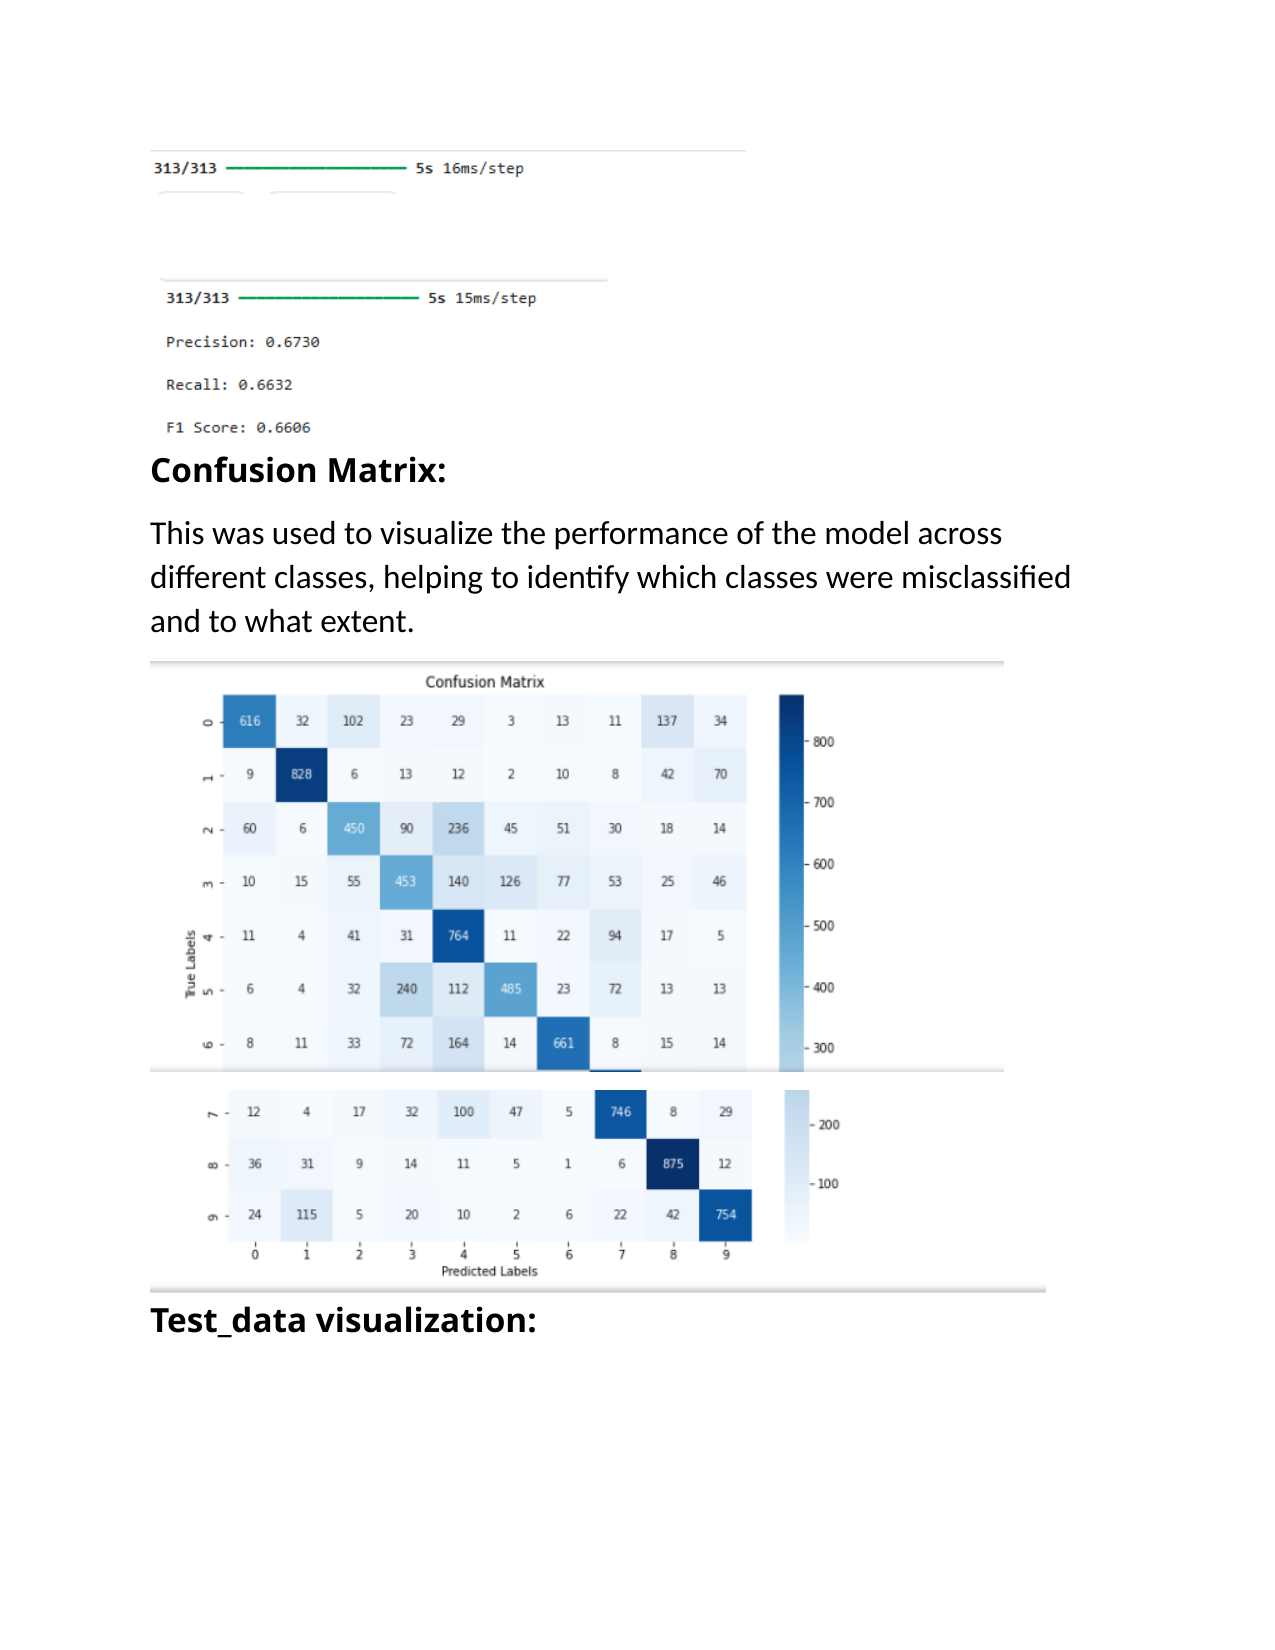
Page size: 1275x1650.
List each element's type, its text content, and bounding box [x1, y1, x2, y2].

picture [150, 1090, 1047, 1294]
picture [150, 278, 608, 444]
picture [150, 150, 747, 194]
text This was used to visualize the performance of the model across different classes, helping to identify which classes were misclassified and to what extent. [150, 512, 1125, 641]
picture [150, 661, 1004, 1072]
